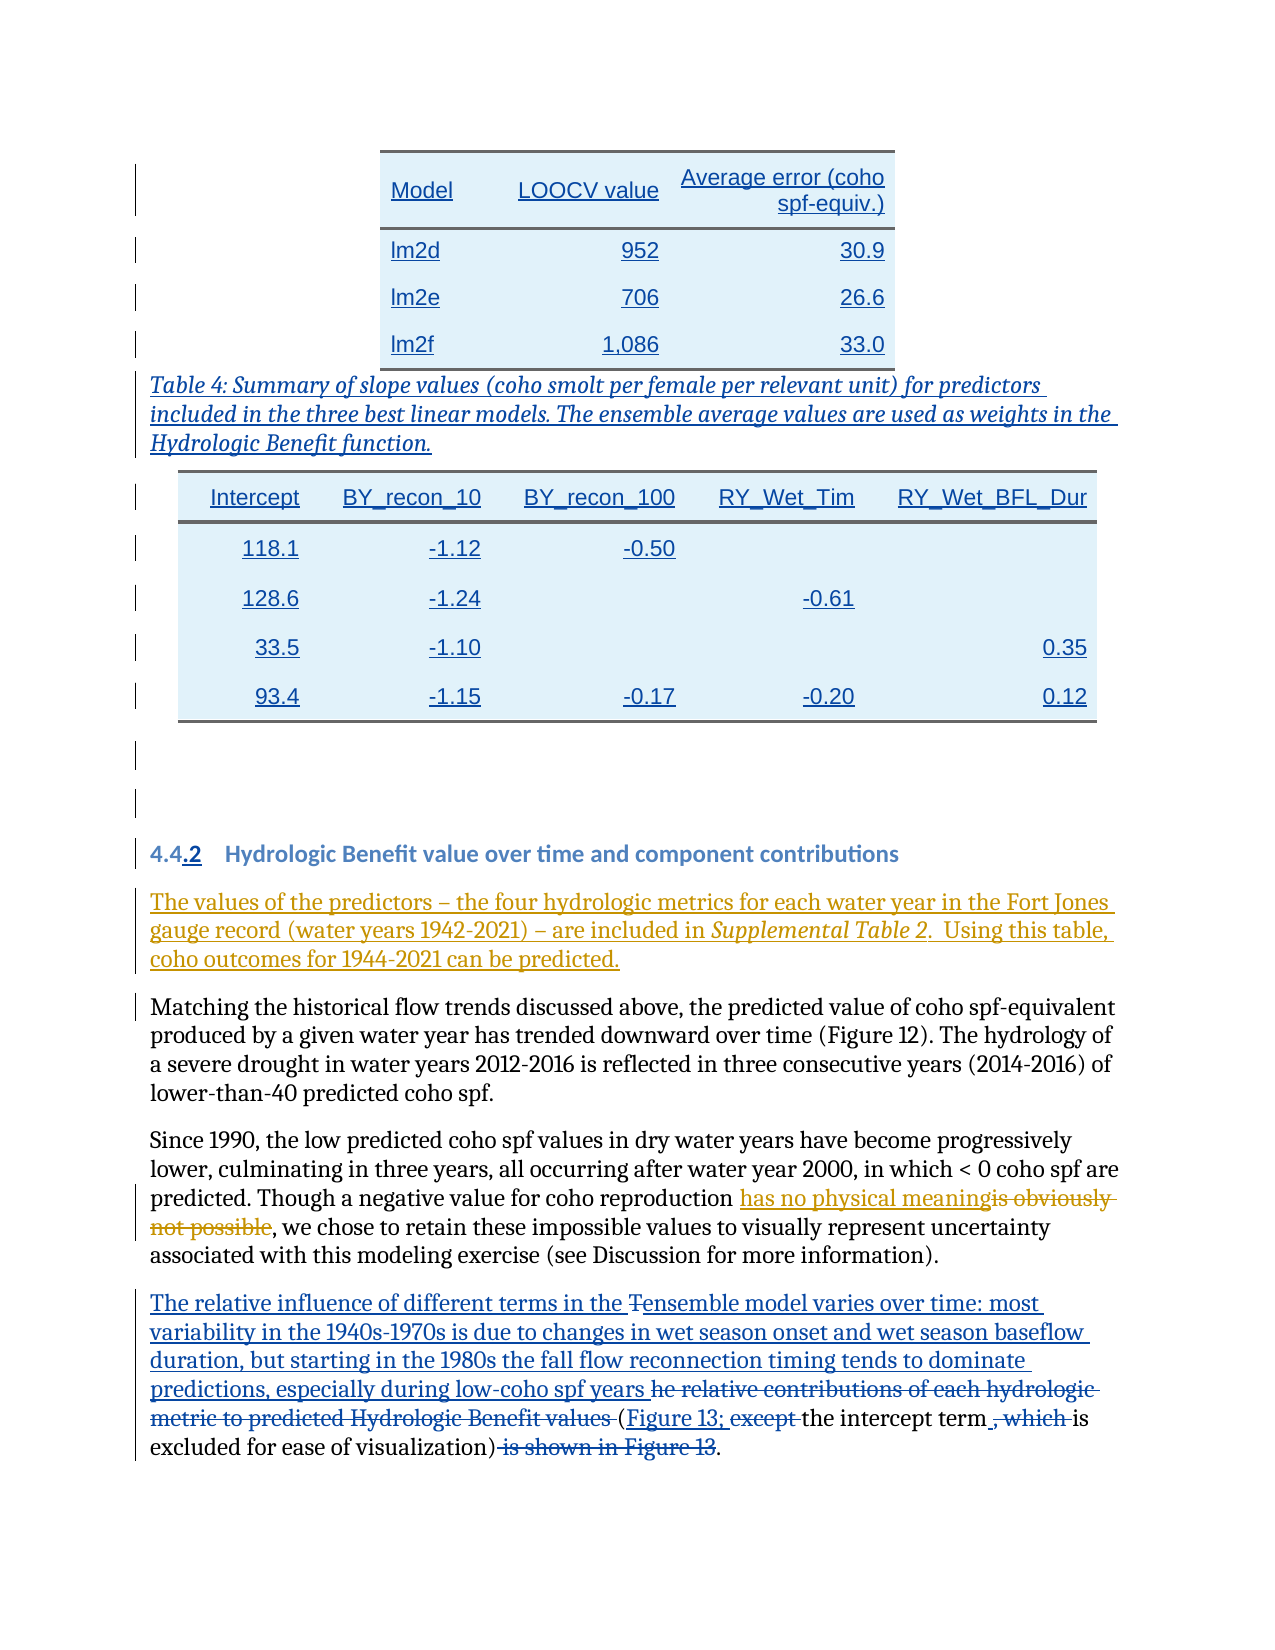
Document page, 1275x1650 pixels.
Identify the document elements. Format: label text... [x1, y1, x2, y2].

text Since 1990, the low predicted coho spf values in dry water years have become progressively lower, culminating in three years, all occurring after water year 2000, in which < 0 coho spf are predicted. Though a negative value for coho reproduction , we chose to retain these impossible values to visually represent uncertainty associated with this modeling exercise (see Discussion for more information). [150, 1126, 1125, 1270]
subtitle 4.4 Hydrologic Benefit value over time and component contributions [150, 838, 1125, 869]
text (the intercept termis excluded for ease of visualization). [150, 1289, 1125, 1461]
text Matching the historical flow trends discussed above, the predicted value of coho spf-equivalent produced by a given water year has trended downward over time (Figure 12). The hydrology of a severe drought in water years 2012-2016 is reflected in three consecutive years (2014-2016) of lower-than-40 predicted coho spf. [150, 993, 1125, 1108]
